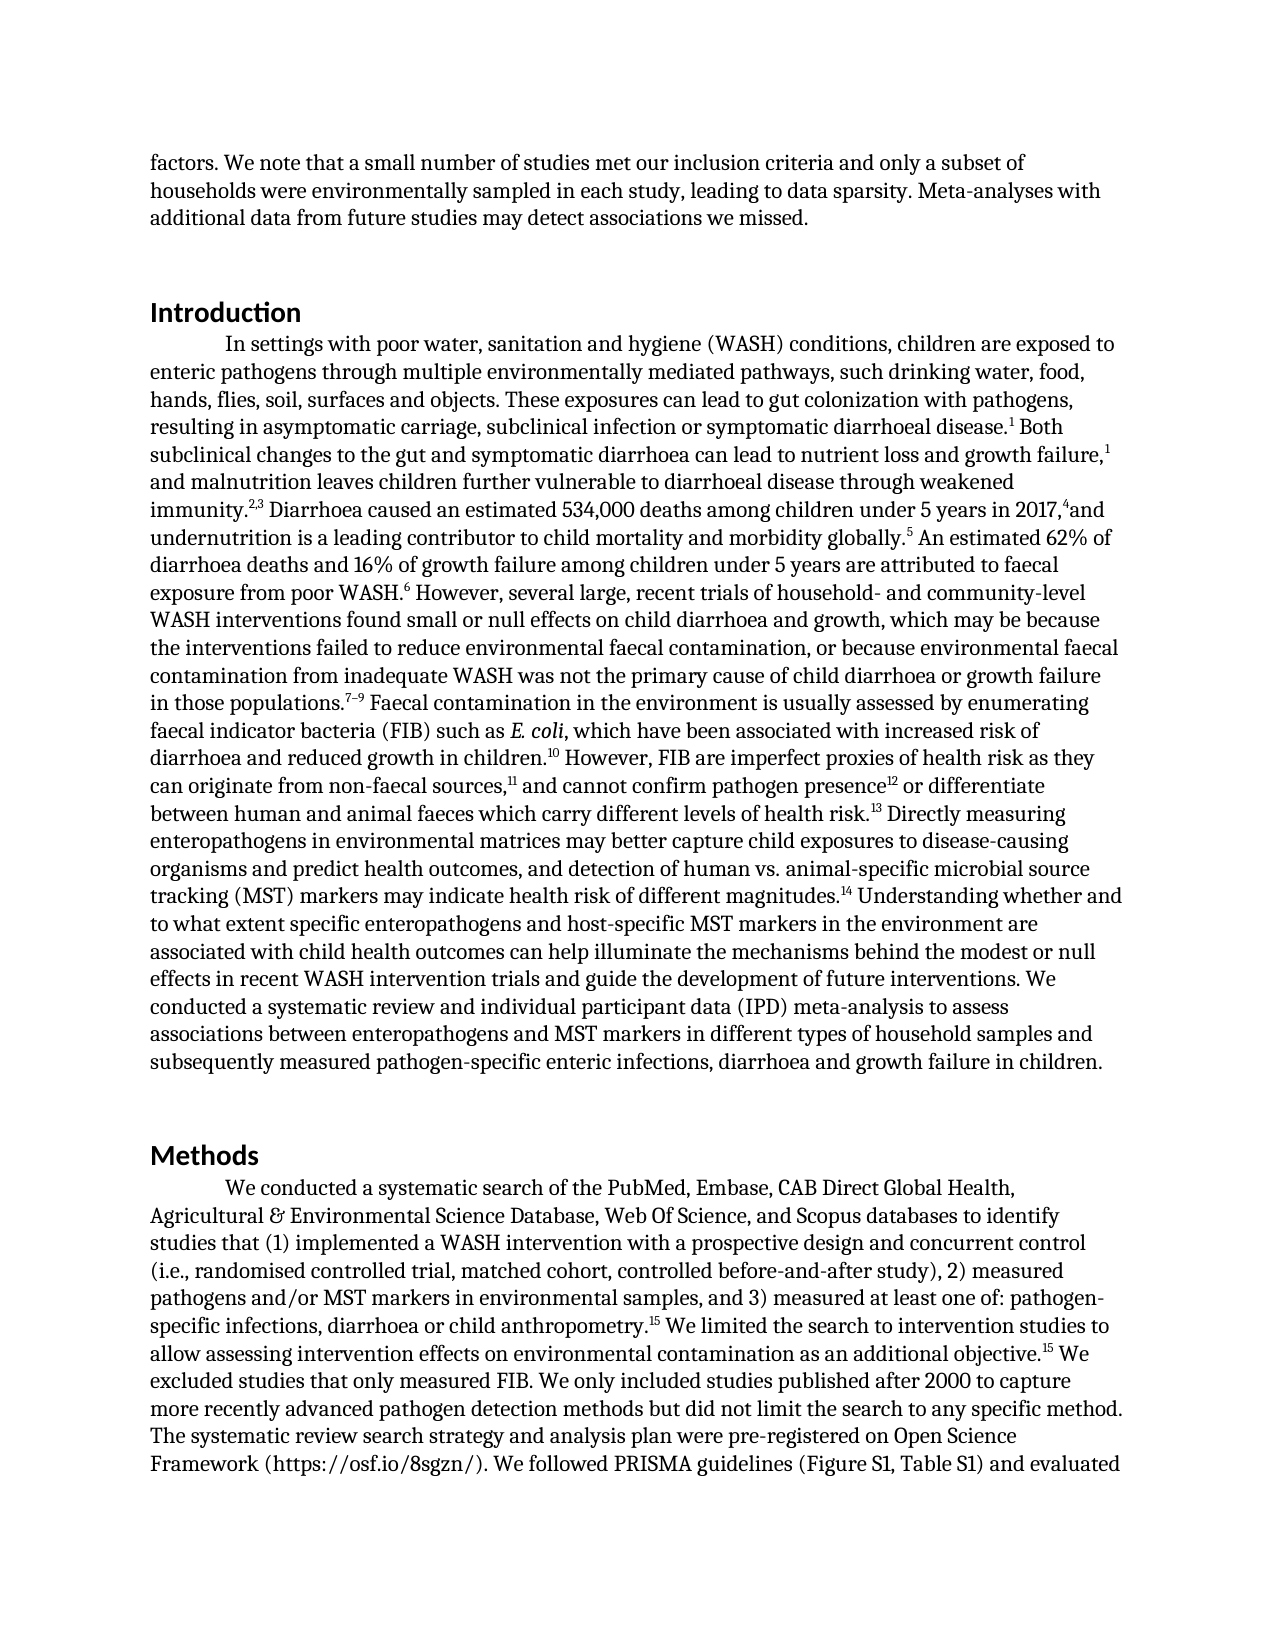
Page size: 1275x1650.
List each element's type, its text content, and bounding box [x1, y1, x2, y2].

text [150, 1175, 1125, 1477]
subtitle Methods [150, 1137, 1125, 1173]
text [150, 150, 1125, 232]
subtitle Introduction [150, 294, 1125, 329]
text In settings with poor water, sanitation and hygiene (WASH) conditions, children are exposed to enteric pathogens through multiple environmentally mediated pathways, such drinking water, food, hands, flies, soil, surfaces and objects. These exposures can lead to gut colonization with pathogens, resulting in asymptomatic carriage, subclinical infection or symptomatic diarrhoeal disease.1 Both subclinical changes to the gut and symptomatic diarrhoea can lead to nutrient loss and growth failure,1 and malnutrition leaves children further vulnerable to diarrhoeal disease through weakened immunity.2,3 Diarrhoea caused an estimated 534,000 deaths among children under 5 years in 2017,4and undernutrition is a leading contributor to child mortality and morbidity globally.5 An estimated 62% of diarrhoea deaths and 16% of growth failure among children under 5 years are attributed to faecal exposure from poor WASH.6 However, several large, recent trials of household- and community-level WASH interventions found small or null effects on child diarrhoea and growth, which may be because the interventions failed to reduce environmental faecal contamination, or because environmental faecal contamination from inadequate WASH was not the primary cause of child diarrhoea or growth failure in those populations.7–9 Faecal contamination in the environment is usually assessed by enumerating faecal indicator bacteria (FIB) such as E. coli, which have been associated with increased risk of diarrhoea and reduced growth in children.10 However, FIB are imperfect proxies of health risk as they can originate from non-faecal sources,11 and cannot confirm pathogen presence12 or differentiate between human and animal faeces which carry different levels of health risk.13 Directly measuring enteropathogens in environmental matrices may better capture child exposures to disease-causing organisms and predict health outcomes, and detection of human vs. animal-specific microbial source tracking (MST) markers may indicate health risk of different magnitudes.14 Understanding whether and to what extent specific enteropathogens and host-specific MST markers in the environment are associated with child health outcomes can help illuminate the mechanisms behind the modest or null effects in recent WASH intervention trials and guide the development of future interventions. We conducted a systematic review and individual participant data (IPD) meta-analysis to assess associations between enteropathogens and MST markers in different types of household samples and subsequently measured pathogen-specific enteric infections, diarrhoea and growth failure in children. [150, 331, 1125, 1075]
